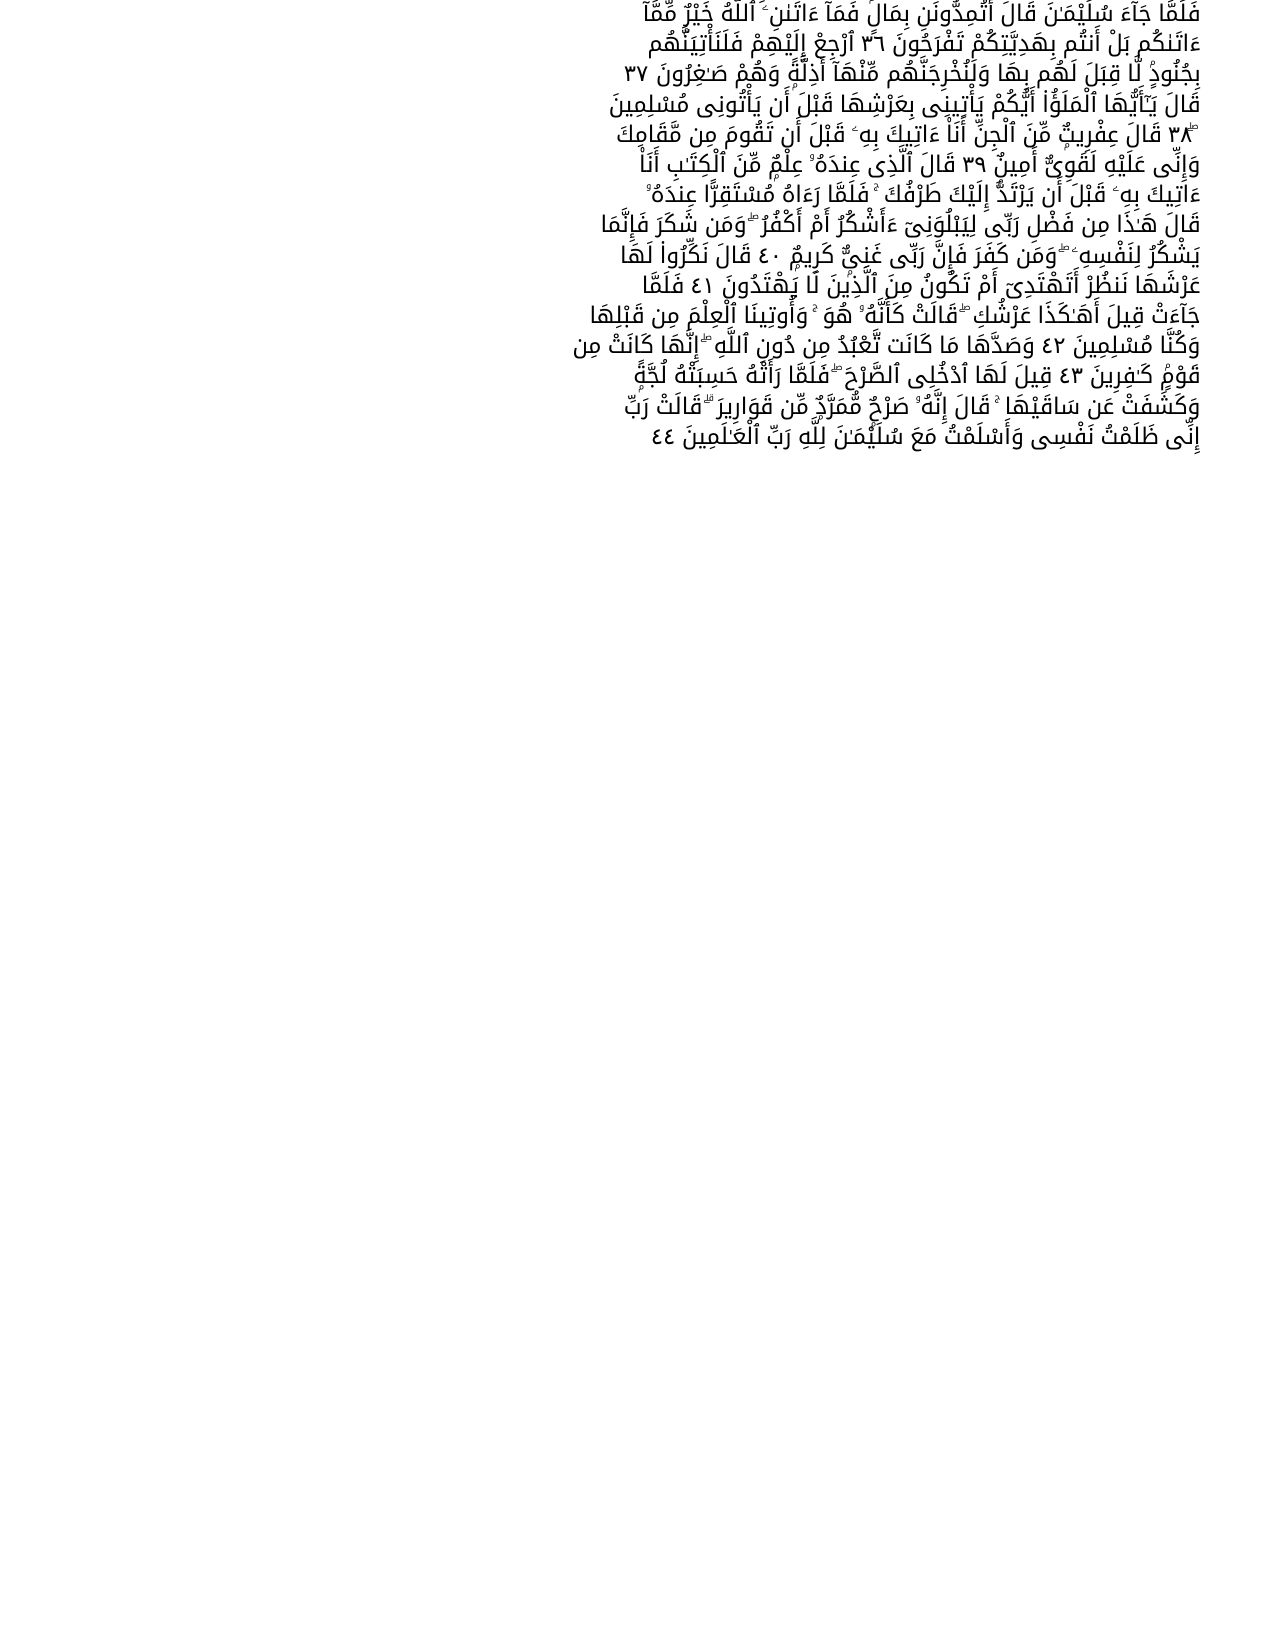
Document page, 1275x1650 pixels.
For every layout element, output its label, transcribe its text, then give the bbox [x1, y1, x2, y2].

text عَرْشَهَا نَنظُرْ أَتَهْتَدِىٓ أَمْ تَكُونُ مِنَ ٱلَّذِينَ لَا يَهْتَدُونَ ٤١ فَلَمَّا [75, 272, 1200, 298]
text وَكَشَفَتْ عَن سَاقَيْهَا ۚ قَالَ إِنَّهُۥ صَرْحٌۭ مُّمَرَّدٌۭ مِّن قَوَارِيرَ ۗ قَالَتْ رَبِّ [75, 393, 1200, 419]
text جَآءَتْ قِيلَ أَهَـٰكَذَا عَرْشُكِ ۖ قَالَتْ كَأَنَّهُۥ هُوَ ۚ وَأُوتِينَا ٱلْعِلْمَ مِن قَبْلِهَا [75, 302, 1200, 328]
text ٣٨ قَالَ عِفْرِيتٌۭ مِّنَ ٱلْجِنِّ أَنَا۠ ءَاتِيكَ بِهِۦ قَبْلَ أَن تَقُومَ مِن مَّقَامِكَ ۖ [75, 121, 1200, 147]
text قَالَ هَـٰذَا مِن فَضْلِ رَبِّى لِيَبْلُوَنِىٓ ءَأَشْكُرُ أَمْ أَكْفُرُ ۖ وَمَن شَكَرَ فَإِنَّمَا [75, 211, 1200, 238]
text وَكُنَّا مُسْلِمِينَ ٤٢ وَصَدَّهَا مَا كَانَت تَّعْبُدُ مِن دُونِ ٱللَّهِ ۖ إِنَّهَا كَانَتْ مِن [75, 332, 1200, 359]
text وَإِنِّى عَلَيْهِ لَقَوِىٌّ أَمِينٌۭ ٣٩ قَالَ ٱلَّذِى عِندَهُۥ عِلْمٌۭ مِّنَ ٱلْكِتَـٰبِ أَنَا۠ [75, 151, 1200, 177]
text إِنِّى ظَلَمْتُ نَفْسِى وَأَسْلَمْتُ مَعَ سُلَيْمَـٰنَ لِلَّهِ رَبِّ ٱلْعَـٰلَمِينَ ٤٤ [75, 423, 1200, 449]
text فَلَمَّا جَآءَ سُلَيْمَـٰنَ قَالَ أَتُمِدُّونَنِ بِمَالٍۢ فَمَآ ءَاتَىٰنِۦَ ٱللَّهُ خَيْرٌۭ مِّمَّآ [75, 0, 1200, 26]
text قَوْمٍۢ كَـٰفِرِينَ ٤٣ قِيلَ لَهَا ٱدْخُلِى ٱلصَّرْحَ ۖ فَلَمَّا رَأَتْهُ حَسِبَتْهُ لُجَّةًۭ [75, 362, 1200, 389]
text قَالَ يَـٰٓأَيُّهَا ٱلْمَلَؤُا۟ أَيُّكُمْ يَأْتِينِى بِعَرْشِهَا قَبْلَ أَن يَأْتُونِى مُسْلِمِينَ [75, 91, 1200, 117]
text ءَاتِيكَ بِهِۦ قَبْلَ أَن يَرْتَدَّ إِلَيْكَ طَرْفُكَ ۚ فَلَمَّا رَءَاهُ مُسْتَقِرًّا عِندَهُۥ [75, 181, 1200, 208]
text يَشْكُرُ لِنَفْسِهِۦ ۖ وَمَن كَفَرَ فَإِنَّ رَبِّى غَنِىٌّۭ كَرِيمٌۭ ٤٠ قَالَ نَكِّرُوا۟ لَهَا [75, 242, 1200, 268]
text ءَاتَىٰكُم بَلْ أَنتُم بِهَدِيَّتِكُمْ تَفْرَحُونَ ٣٦ ٱرْجِعْ إِلَيْهِمْ فَلَنَأْتِيَنَّهُم [75, 30, 1200, 57]
text بِجُنُودٍۢ لَّا قِبَلَ لَهُم بِهَا وَلَنُخْرِجَنَّهُم مِّنْهَآ أَذِلَّةًۭ وَهُمْ صَـٰغِرُونَ ٣٧ [75, 60, 1200, 87]
